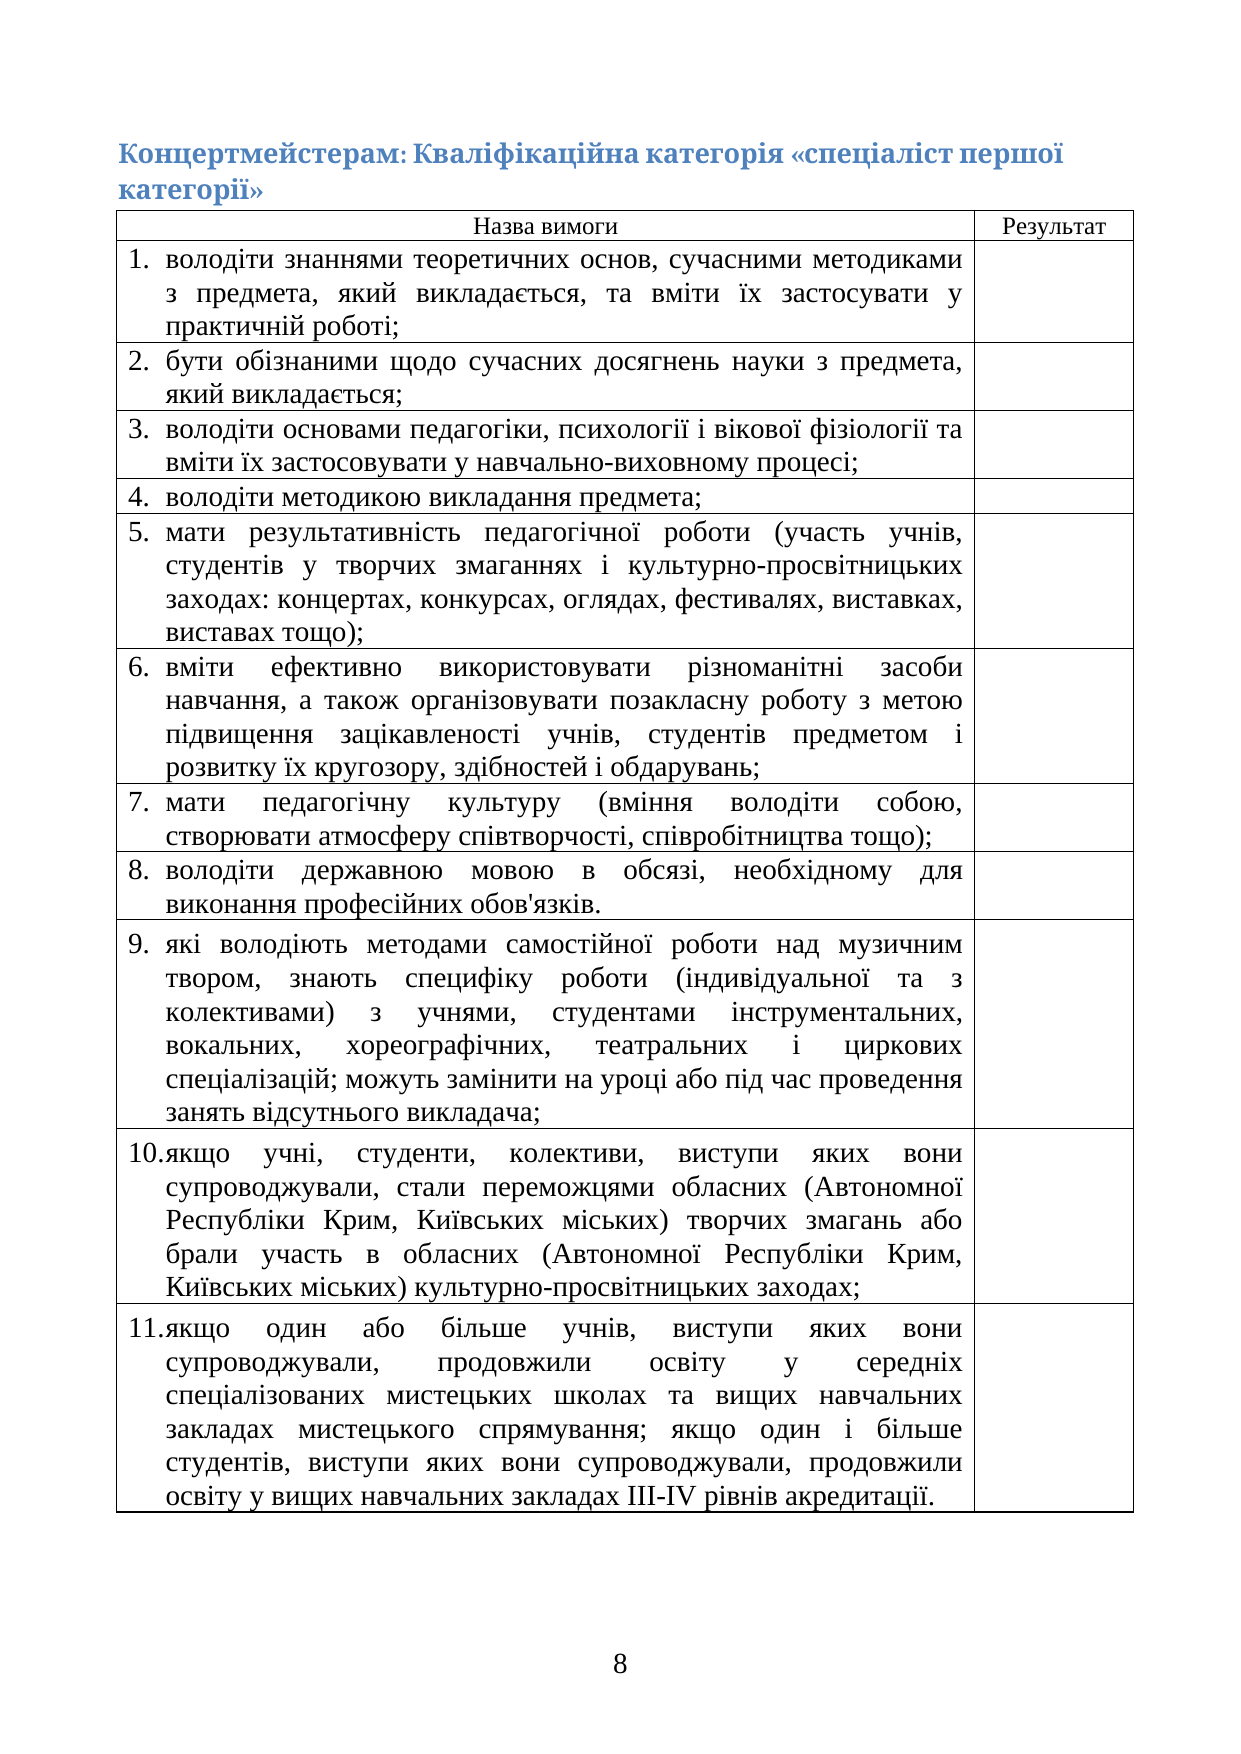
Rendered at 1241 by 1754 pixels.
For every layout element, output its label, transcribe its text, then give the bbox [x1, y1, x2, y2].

table_cell мати педагогічну культуру (вміння володіти собою, створювати атмосферу співтворчості, співробітництва тощо); [117, 784, 974, 851]
table_cell [975, 1129, 1133, 1303]
table_cell які володіють методами самостійної роботи над музичним твором, знають специфіку роботи (індивідуальної та з колективами) з учнями, студентами інструментальних, вокальних, хореографічних, театральних і циркових спеціалізацій; можуть замінити на уроці або під час проведення занять відсутнього викладача; [117, 920, 974, 1128]
table_cell володіти державною мовою в обсязі, необхідному для виконання професійних обов'язків. [117, 852, 974, 919]
table_cell володіти основами педагогіки, психології і вікової фізіології та вміти їх застосовувати у навчально-виховному процесі; [117, 411, 974, 478]
table_cell [975, 852, 1133, 919]
subtitle Концертмейстерам: Кваліфікаційна категорія «спеціаліст першої категорії» [118, 139, 1122, 206]
table_cell [975, 479, 1133, 513]
table_cell [975, 649, 1133, 783]
table_cell вміти ефективно використовувати різноманітні засоби навчання, а також організовувати позакласну роботу з метою підвищення зацікавленості учнів, студентів предметом і розвитку їх кругозору, здібностей і обдарувань; [117, 649, 974, 783]
table_cell якщо один або більше учнів, виступи яких вони супроводжували, продовжили освіту у середніх спеціалізованих мистецьких школах та вищих навчальних закладах мистецького спрямування; якщо один і більше студентів, виступи яких вони супроводжували, продовжили освіту у вищих навчальних закладах ІІІ-ІV рівнів акредитації. [117, 1304, 974, 1511]
table_cell [975, 343, 1133, 410]
table_cell [975, 514, 1133, 648]
table_cell [975, 1304, 1133, 1511]
table_cell [975, 920, 1133, 1128]
table_cell володіти методикою викладання предмета; [117, 479, 974, 513]
table_cell якщо учні, студенти, колективи, виступи яких вони супроводжували, стали переможцями обласних (Автономної Республіки Крим, Київських міських) творчих змагань або брали участь в обласних (Автономної Республіки Крим, Київських міських) культурно-просвітницьких заходах; [117, 1129, 974, 1303]
table_cell мати результативність педагогічної роботи (участь учнів, студентів у творчих змаганнях і культурно-просвітницьких заходах: концертах, конкурсах, оглядах, фестивалях, виставках, виставах тощо); [117, 514, 974, 648]
table_cell [975, 784, 1133, 851]
table_cell [975, 411, 1133, 478]
table_cell володіти знаннями теоретичних основ, сучасними методиками з предмета, який викладається, та вміти їх застосувати у практичній роботі; [117, 241, 974, 342]
table_cell [975, 241, 1133, 342]
table_cell бути обізнаними щодо сучасних досягнень науки з предмета, який викладається; [117, 343, 974, 410]
